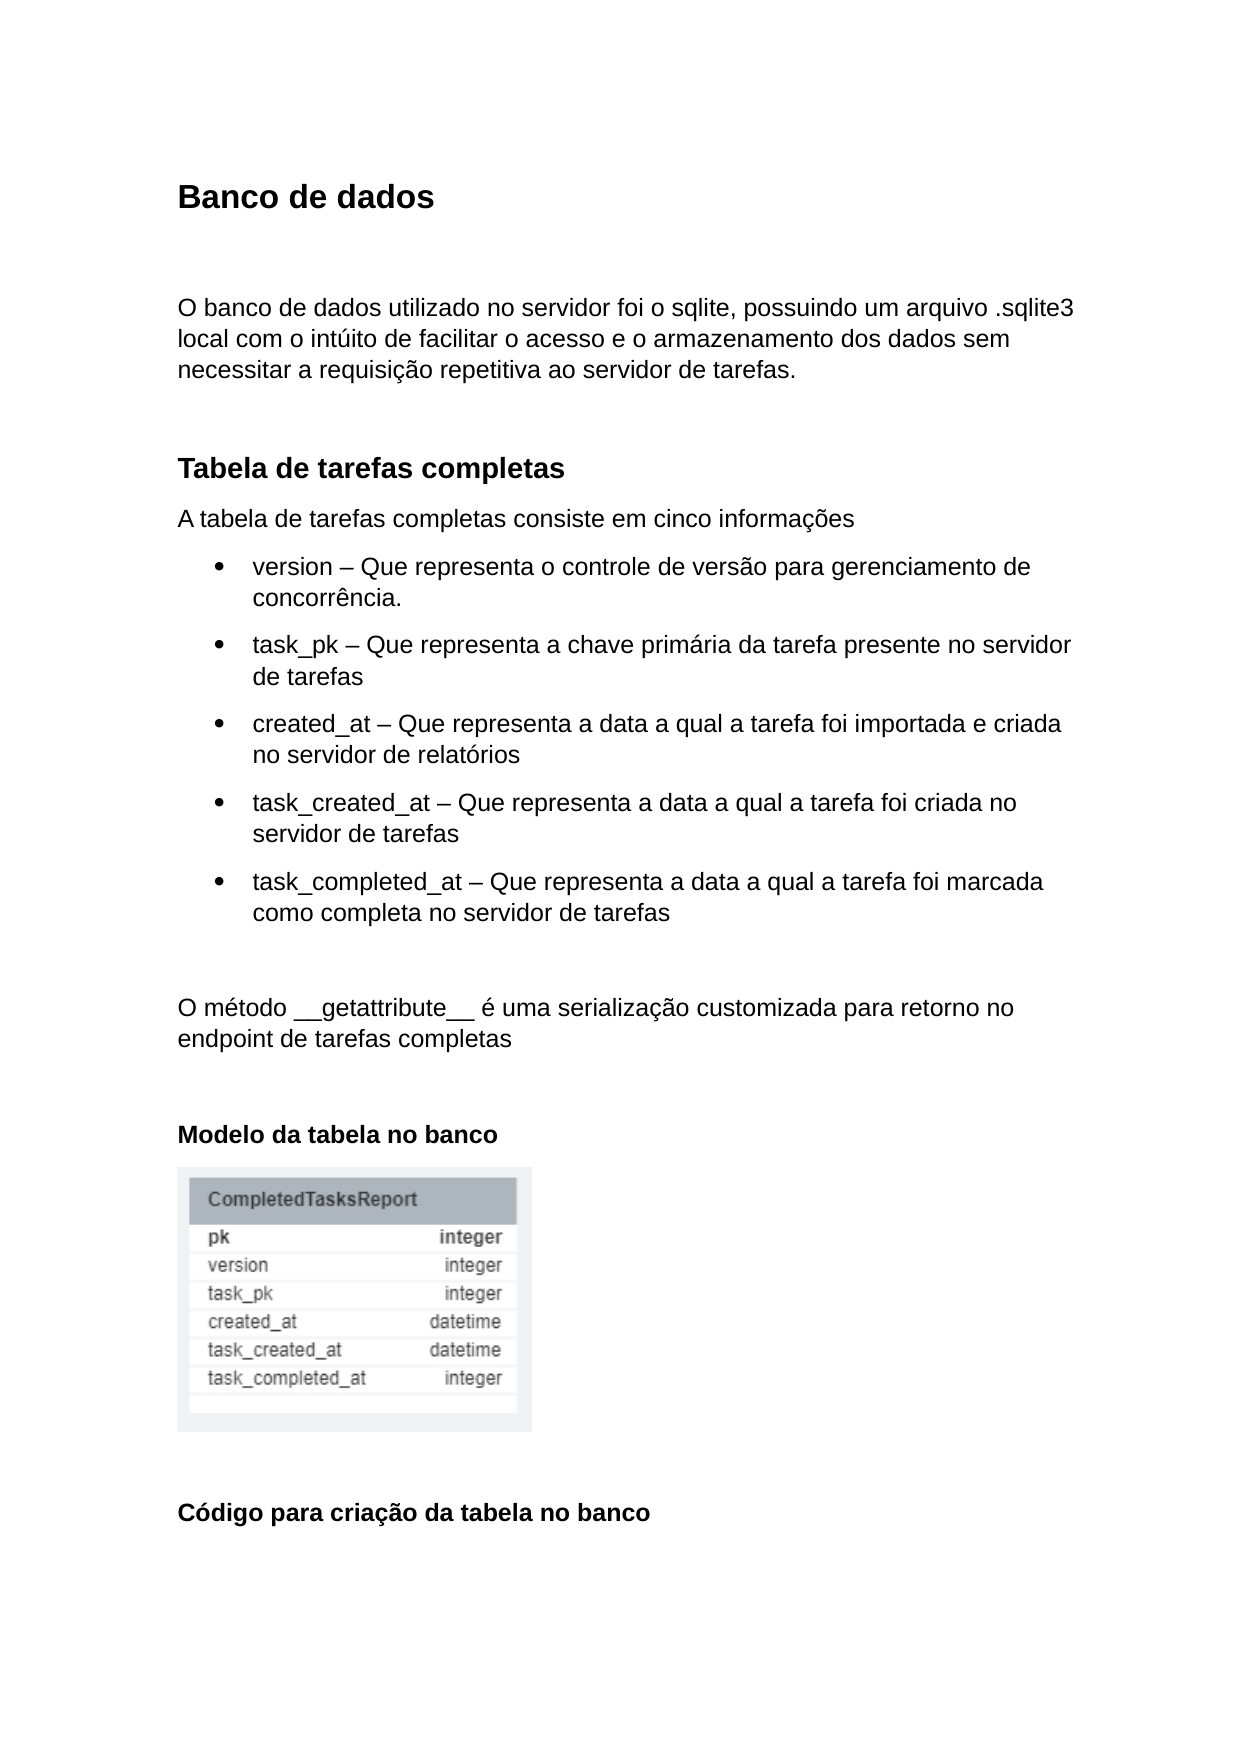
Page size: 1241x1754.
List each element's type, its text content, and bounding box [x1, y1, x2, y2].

text O banco de dados utilizado no servidor foi o sqlite, possuindo um arquivo .sqlite3 local com o intúito de facilitar o acesso e o armazenamento dos dados sem necessitar a requisição repetitiva ao servidor de tarefas. [177, 293, 1093, 384]
list created_at – Que representa a data a qual a tarefa foi importada e criada no servidor de relatórios [215, 709, 1093, 769]
text O método __getattribute__ é uma serialização customizada para retorno no endpoint de tarefas completas [177, 993, 1093, 1053]
text Banco de dados [177, 177, 1093, 216]
list task_pk – Que representa a chave primária da tarefa presente no servidor de tarefas [215, 630, 1093, 690]
text Modelo da tabela no banco [177, 1120, 1093, 1149]
text Tabela de tarefas completas [177, 451, 1093, 484]
text A tabela de tarefas completas consiste em cinco informações [177, 504, 1093, 532]
list task_created_at – Que representa a data a qual a tarefa foi criada no servidor de tarefas [215, 788, 1093, 848]
list version – Que representa o controle de versão para gerenciamento de concorrência. [215, 551, 1093, 611]
picture [177, 1167, 532, 1432]
list task_completed_at – Que representa a data a qual a tarefa foi marcada como completa no servidor de tarefas [215, 867, 1093, 927]
text Código para criação da tabela no banco [177, 1498, 1093, 1527]
